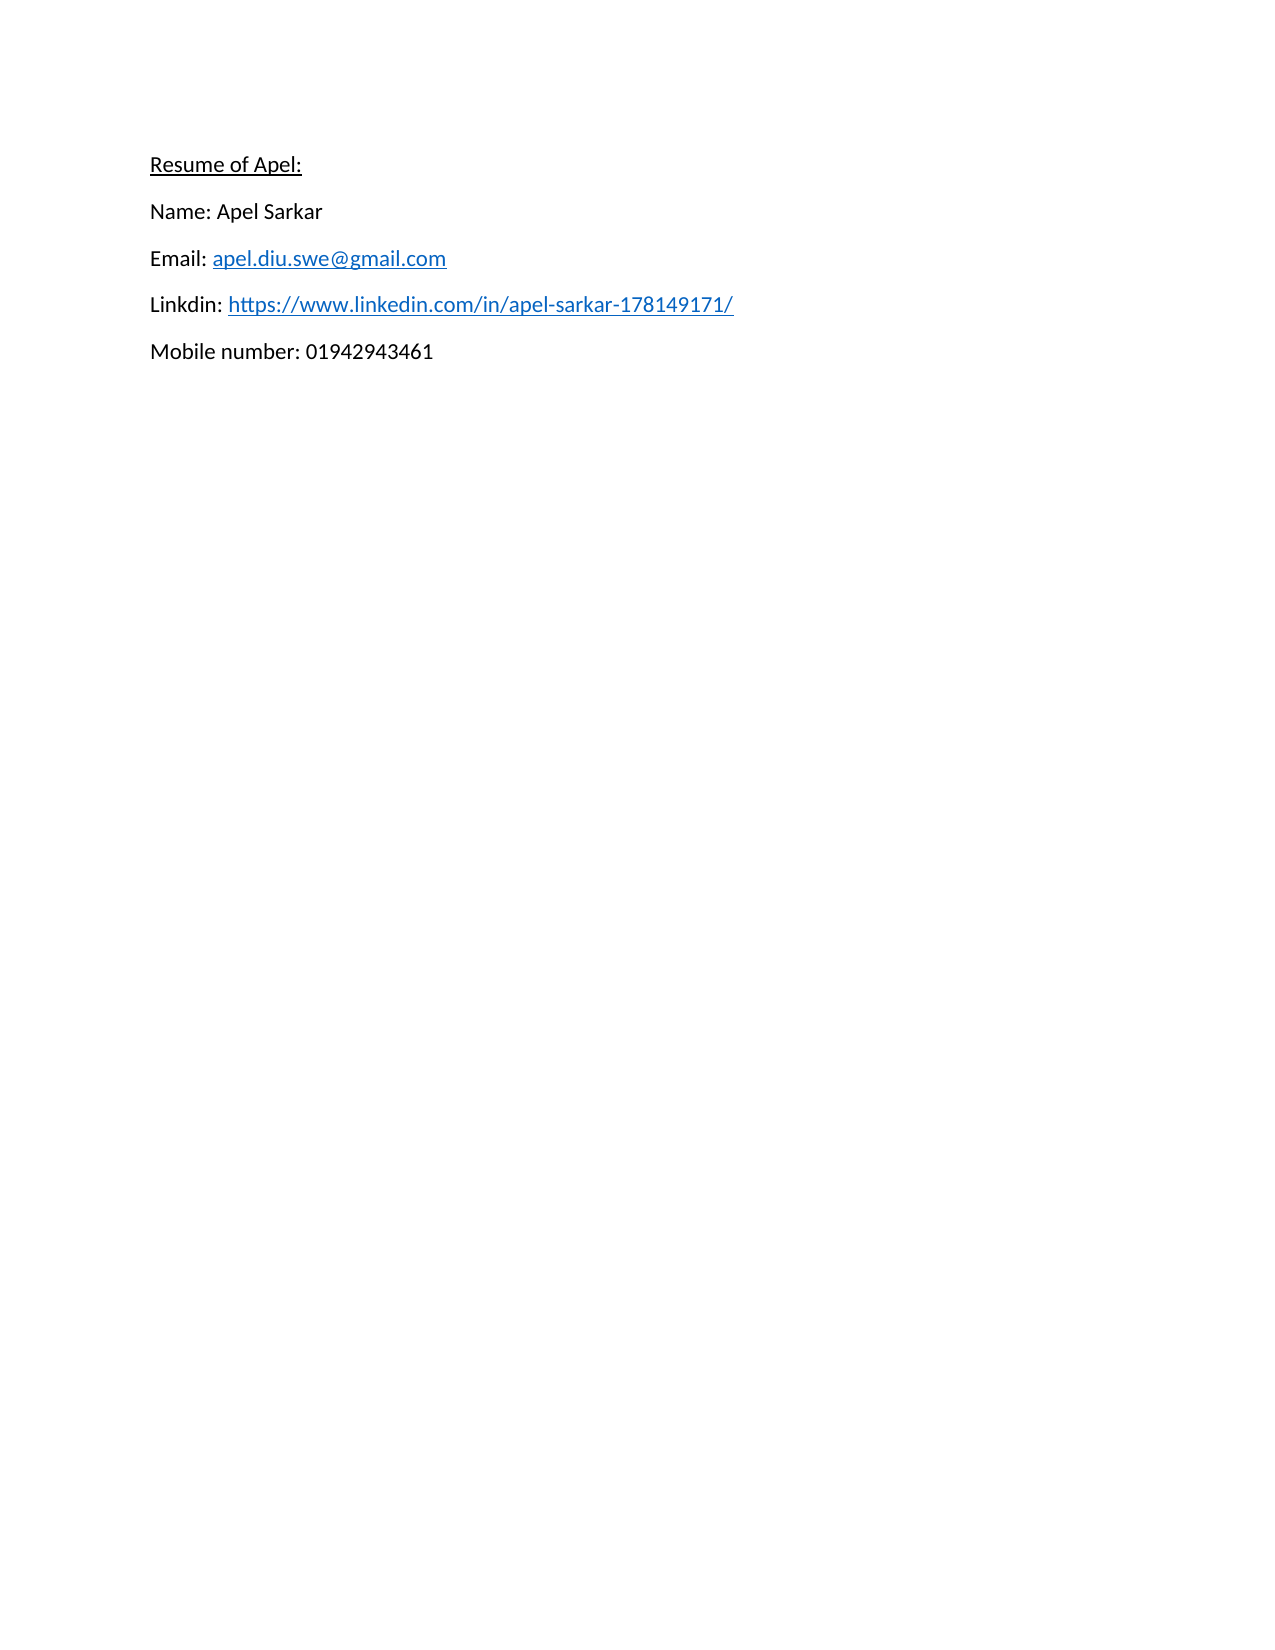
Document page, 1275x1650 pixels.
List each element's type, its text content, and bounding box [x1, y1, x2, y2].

text Email: apel.diu.swe@gmail.com [150, 244, 1125, 272]
text Mobile number: 01942943461 [150, 337, 1125, 366]
text Resume of Apel: [150, 150, 1125, 178]
text Linkdin: https://www.linkedin.com/in/apel-sarkar-178149171/ [150, 291, 1125, 319]
text Name: Apel Sarkar [150, 197, 1125, 225]
